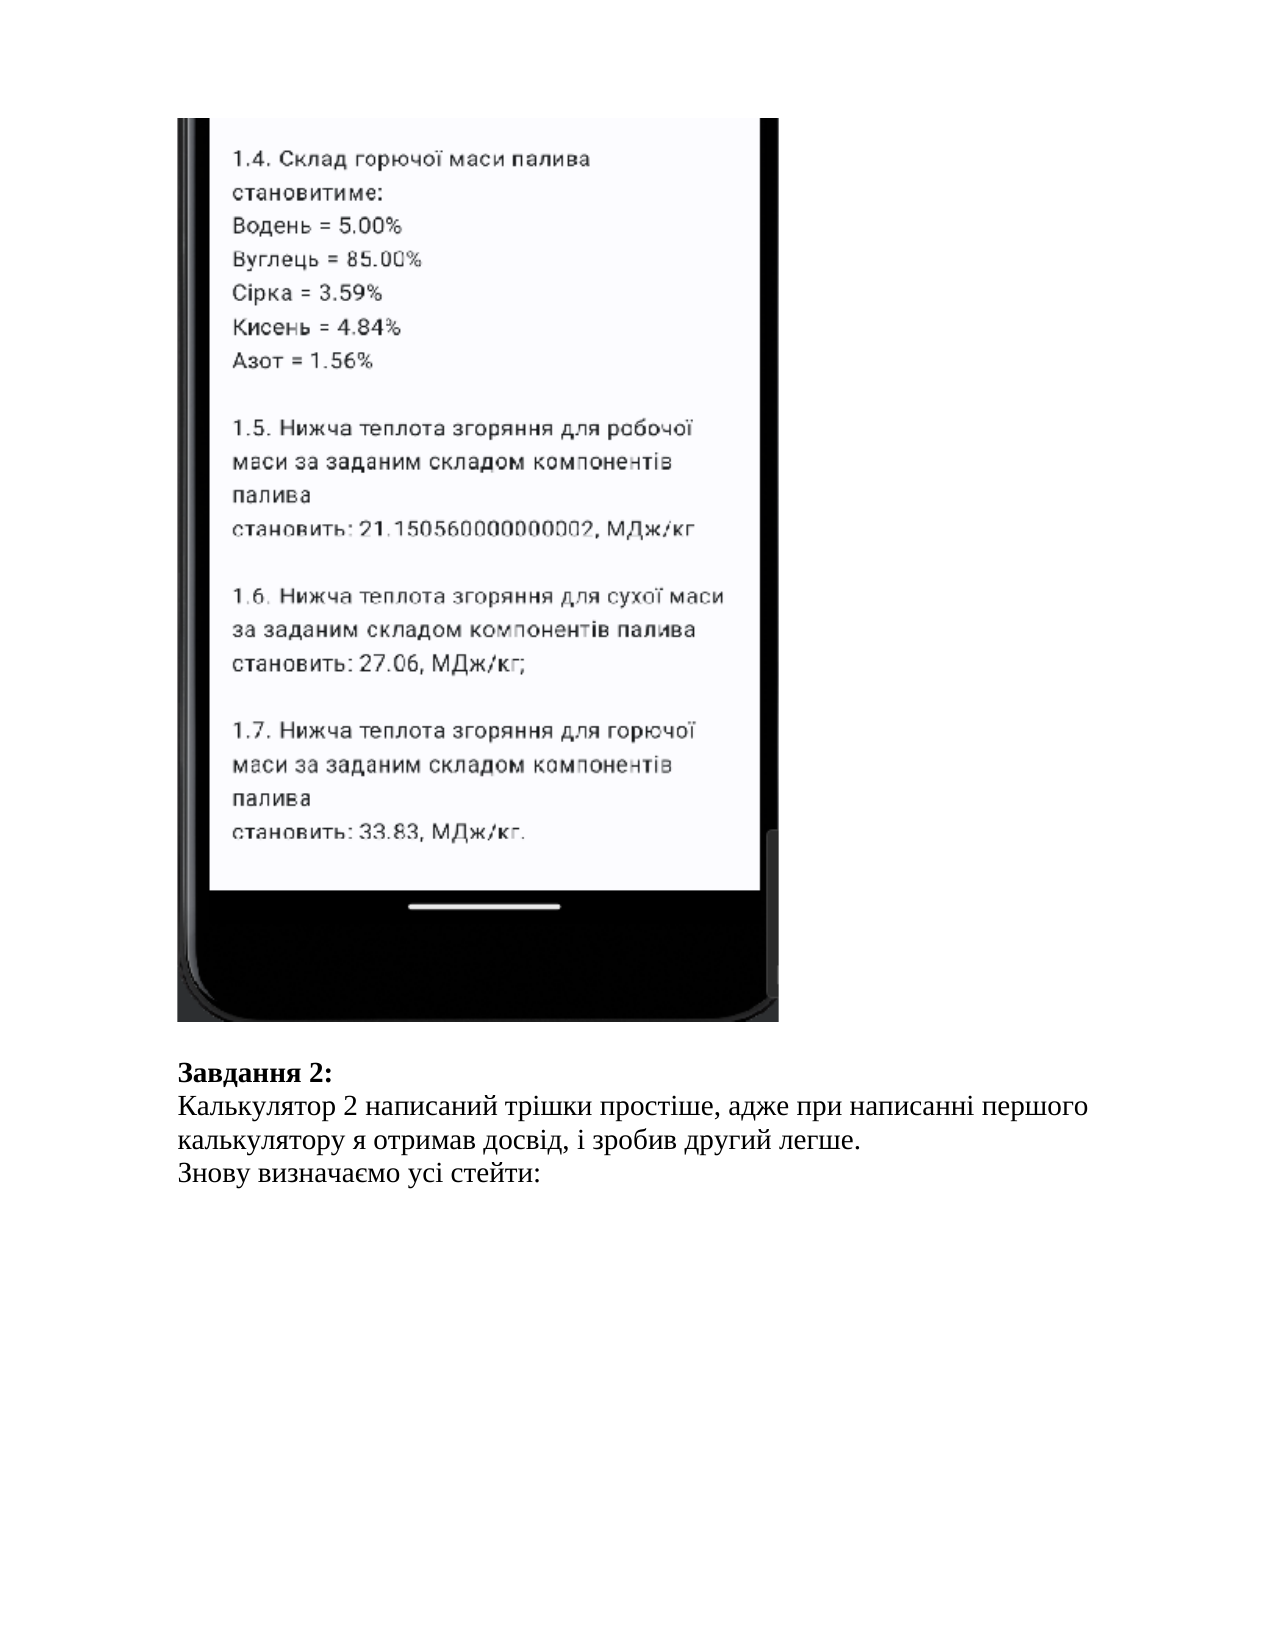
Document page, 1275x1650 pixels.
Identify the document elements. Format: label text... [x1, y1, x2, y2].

text Завдання 2: [177, 1055, 1186, 1088]
text Знову визначаємо усі стейти: [177, 1155, 1186, 1189]
text Калькулятор 2 написаний трішки простіше, адже при написанні першого калькулятору я отримав досвід, і зробив другий легше. [177, 1088, 1186, 1155]
picture [177, 118, 779, 1022]
